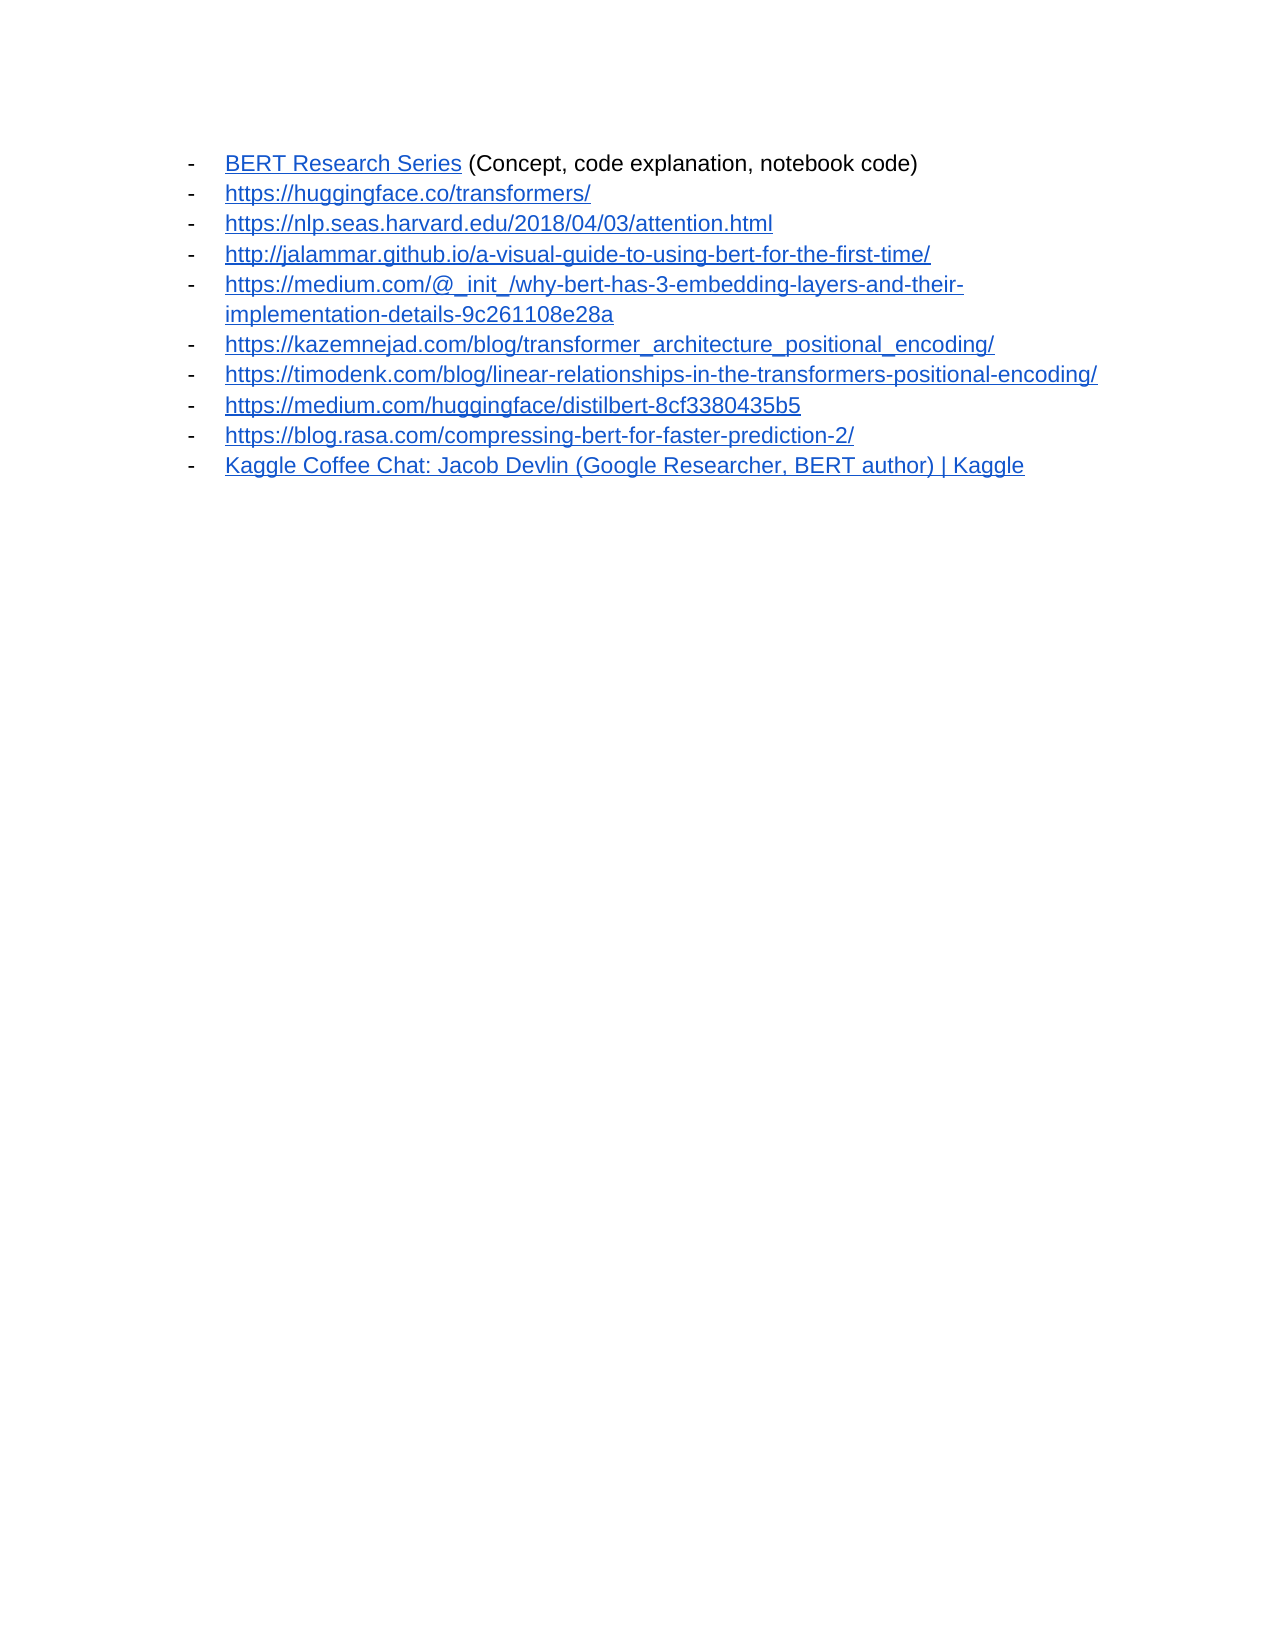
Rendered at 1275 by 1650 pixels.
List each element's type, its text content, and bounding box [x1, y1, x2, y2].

list https://medium.com/huggingface/distilbert-8cf3380435b5 [187, 392, 1125, 418]
list https://kazemnejad.com/blog/transformer_architecture_positional_encoding/ [187, 331, 1125, 358]
list http://jalammar.github.io/a-visual-guide-to-using-bert-for-the-first-time/ [187, 241, 1125, 267]
list Kaggle Coffee Chat: Jacob Devlin (Google Researcher, BERT author) | Kaggle [187, 452, 1125, 478]
list https://huggingface.co/transformers/ [187, 180, 1125, 207]
list https://medium.com/@_init_/why-bert-has-3-embedding-layers-and-their-implementation-details-9c261108e28a [187, 271, 1125, 327]
list https://nlp.seas.harvard.edu/2018/04/03/attention.html [187, 210, 1125, 237]
list BERT Research Series (Concept, code explanation, notebook code) [187, 150, 1125, 176]
list https://timodenk.com/blog/linear-relationships-in-the-transformers-positional-encoding/ [187, 361, 1125, 388]
list https://blog.rasa.com/compressing-bert-for-faster-prediction-2/ [187, 422, 1125, 448]
